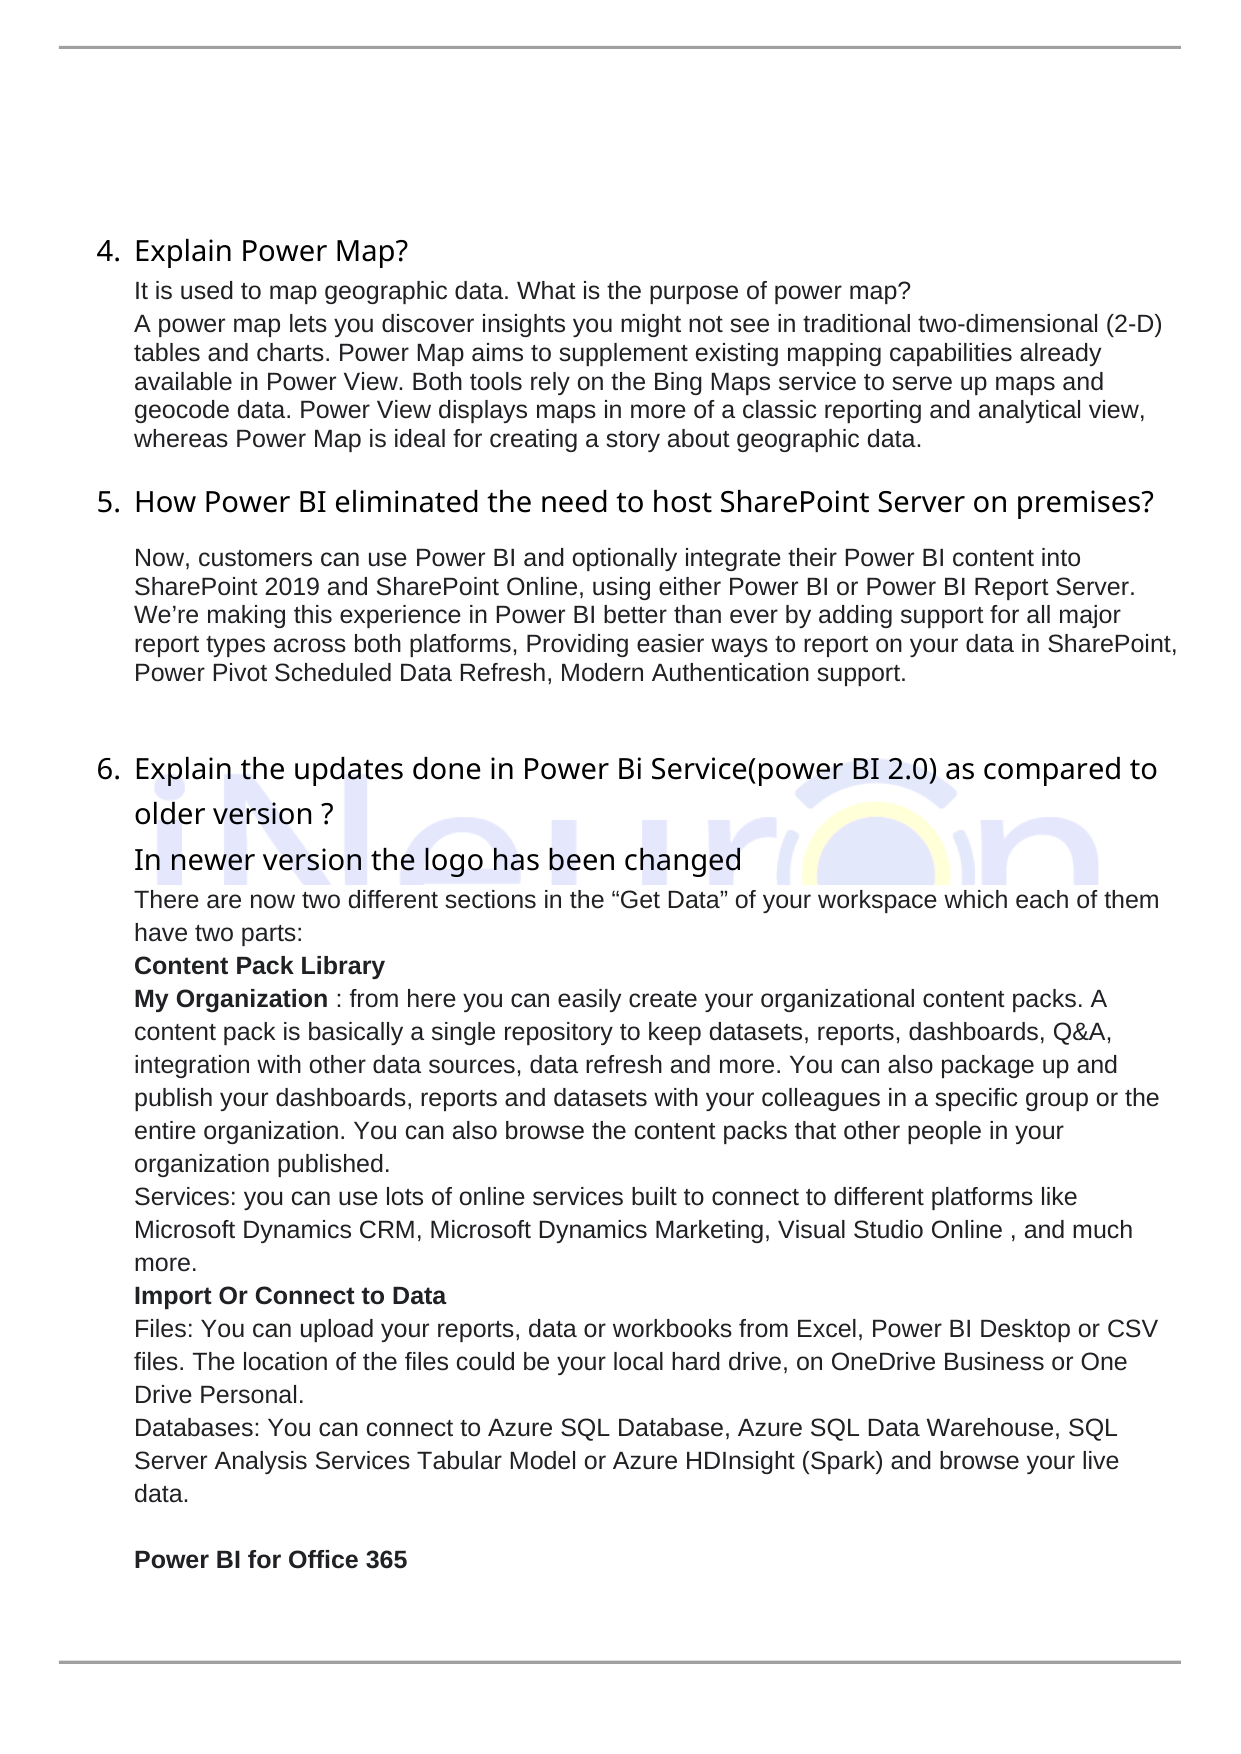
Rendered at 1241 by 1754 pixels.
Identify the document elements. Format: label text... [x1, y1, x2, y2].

text My Organization : from here you can easily create your organizational content packs. A content pack is basically a single repository to keep datasets, reports, dashboards, Q&A, integration with other data sources, data refresh and more. You can also package up and publish your dashboards, reports and datasets with your colleagues in a specific group or the entire organization. You can also browse the content packs that other people in your organization published. [134, 984, 1181, 1178]
text Databases: You can connect to Azure SQL Database, Azure SQL Data Warehouse, SQL Server Analysis Services Tabular Model or Azure HDInsight (Spark) and browse your live data. [134, 1413, 1181, 1508]
text There are now two different sections in the “Get Data” of your workspace which each of them have two parts: [134, 885, 1181, 947]
list Explain Power Map? [96, 231, 1181, 270]
text Now, customers can use Power BI and optionally integrate their Power BI content into SharePoint 2019 and SharePoint Online, using either Power BI or Power BI Report Server. We’re making this experience in Power BI better than ever by adding support for all major report types across both platforms, Providing easier ways to report on your data in SharePoint, Power Pivot Scheduled Data Refresh, Modern Authentication support. [134, 543, 1181, 687]
list In newer version the logo has been changed [134, 839, 1181, 879]
text Files: You can upload your reports, data or workbooks from Excel, Power BI Desktop or CSV files. The location of the files could be your local hard drive, on OneDrive Business or One Drive Personal. [134, 1314, 1181, 1409]
list How Power BI eliminated the need to host SharePoint Server on premises? [96, 482, 1181, 521]
text A power map lets you discover insights you might not see in traditional two-dimensional (2-D) tables and charts. Power Map aims to supplement existing mapping capabilities already available in Power View. Both tools rely on the Bing Maps service to serve up maps and geocode data. Power View displays maps in more of a classic reporting and analytical view, whereas Power Map is ideal for creating a story about geographic data. [134, 309, 1181, 453]
text Content Pack Library [134, 951, 1181, 979]
text Power BI for Office 365 [134, 1545, 1181, 1574]
text Services: you can use lots of online services built to connect to different platforms like Microsoft Dynamics CRM, Microsoft Dynamics Marketing, Visual Studio Online , and much more. [134, 1182, 1181, 1277]
text Import Or Connect to Data [134, 1281, 1181, 1310]
text It is used to map geographic data. What is the purpose of power map? [134, 276, 1181, 305]
list Explain the updates done in Power Bi Service(power BI 2.0) as compared to older version ? [96, 748, 1181, 833]
